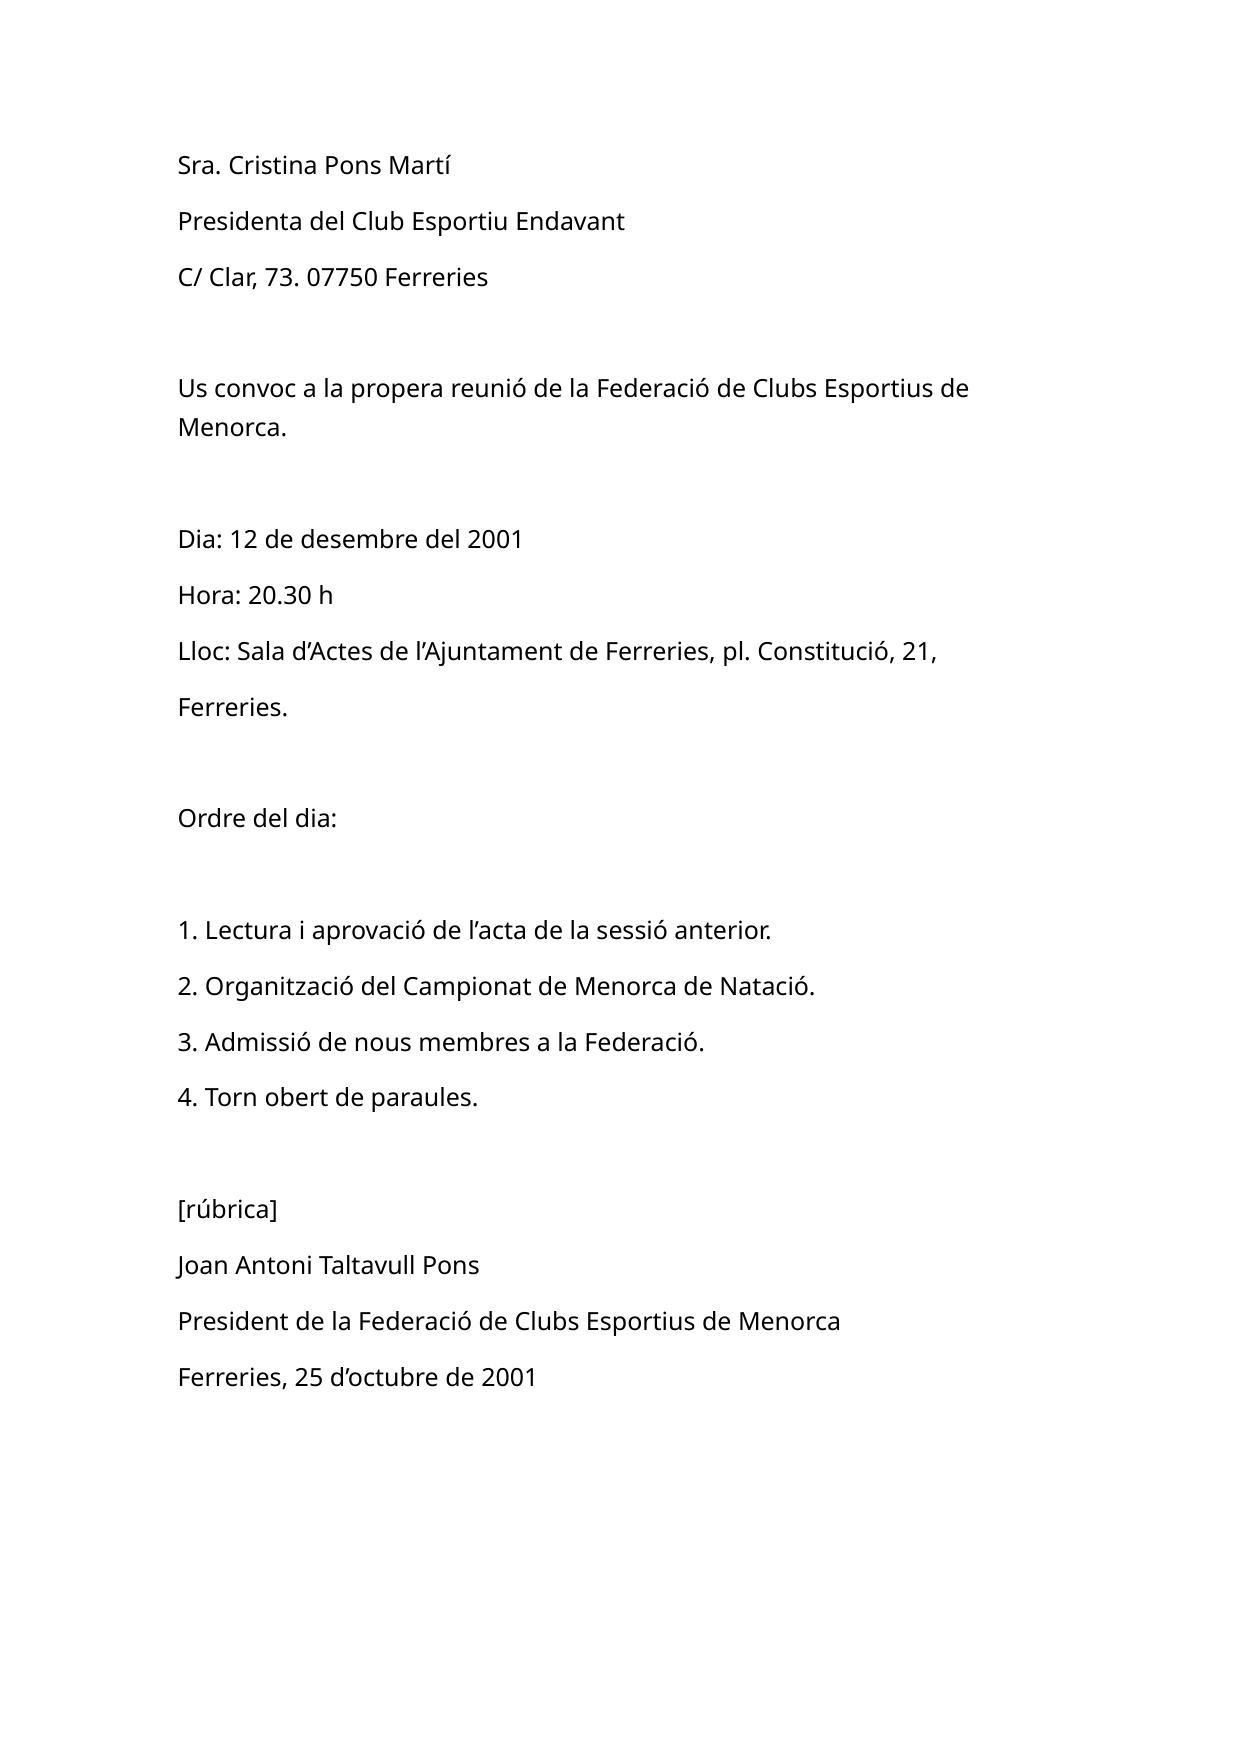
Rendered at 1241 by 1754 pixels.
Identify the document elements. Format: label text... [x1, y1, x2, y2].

text Ferreries, 25 d’octubre de 2001 [177, 1359, 1063, 1393]
text 4. Torn obert de paraules. [177, 1080, 1063, 1114]
text Us convoc a la propera reunió de la Federació de Clubs Esportius de Menorca. [177, 371, 1063, 444]
text Ferreries. [177, 689, 1063, 723]
text Dia: 12 de desembre del 2001 [177, 522, 1063, 556]
text 2. Organització del Campionat de Menorca de Natació. [177, 968, 1063, 1002]
text 3. Admissió de nous membres a la Federació. [177, 1024, 1063, 1058]
text Lloc: Sala d’Actes de l’Ajuntament de Ferreries, pl. Constitució, 21, [177, 633, 1063, 667]
text C/ Clar, 73. 07750 Ferreries [177, 259, 1063, 293]
text President de la Federació de Clubs Esportius de Menorca [177, 1303, 1063, 1337]
text Presidenta del Club Esportiu Endavant [177, 203, 1063, 237]
text [rúbrica] [177, 1192, 1063, 1226]
text Sra. Cristina Pons Martí [177, 148, 1063, 182]
text 1. Lectura i aprovació de l’acta de la sessió anterior. [177, 913, 1063, 947]
text Hora: 20.30 h [177, 578, 1063, 612]
text Joan Antoni Taltavull Pons [177, 1248, 1063, 1282]
text Ordre del dia: [177, 801, 1063, 835]
